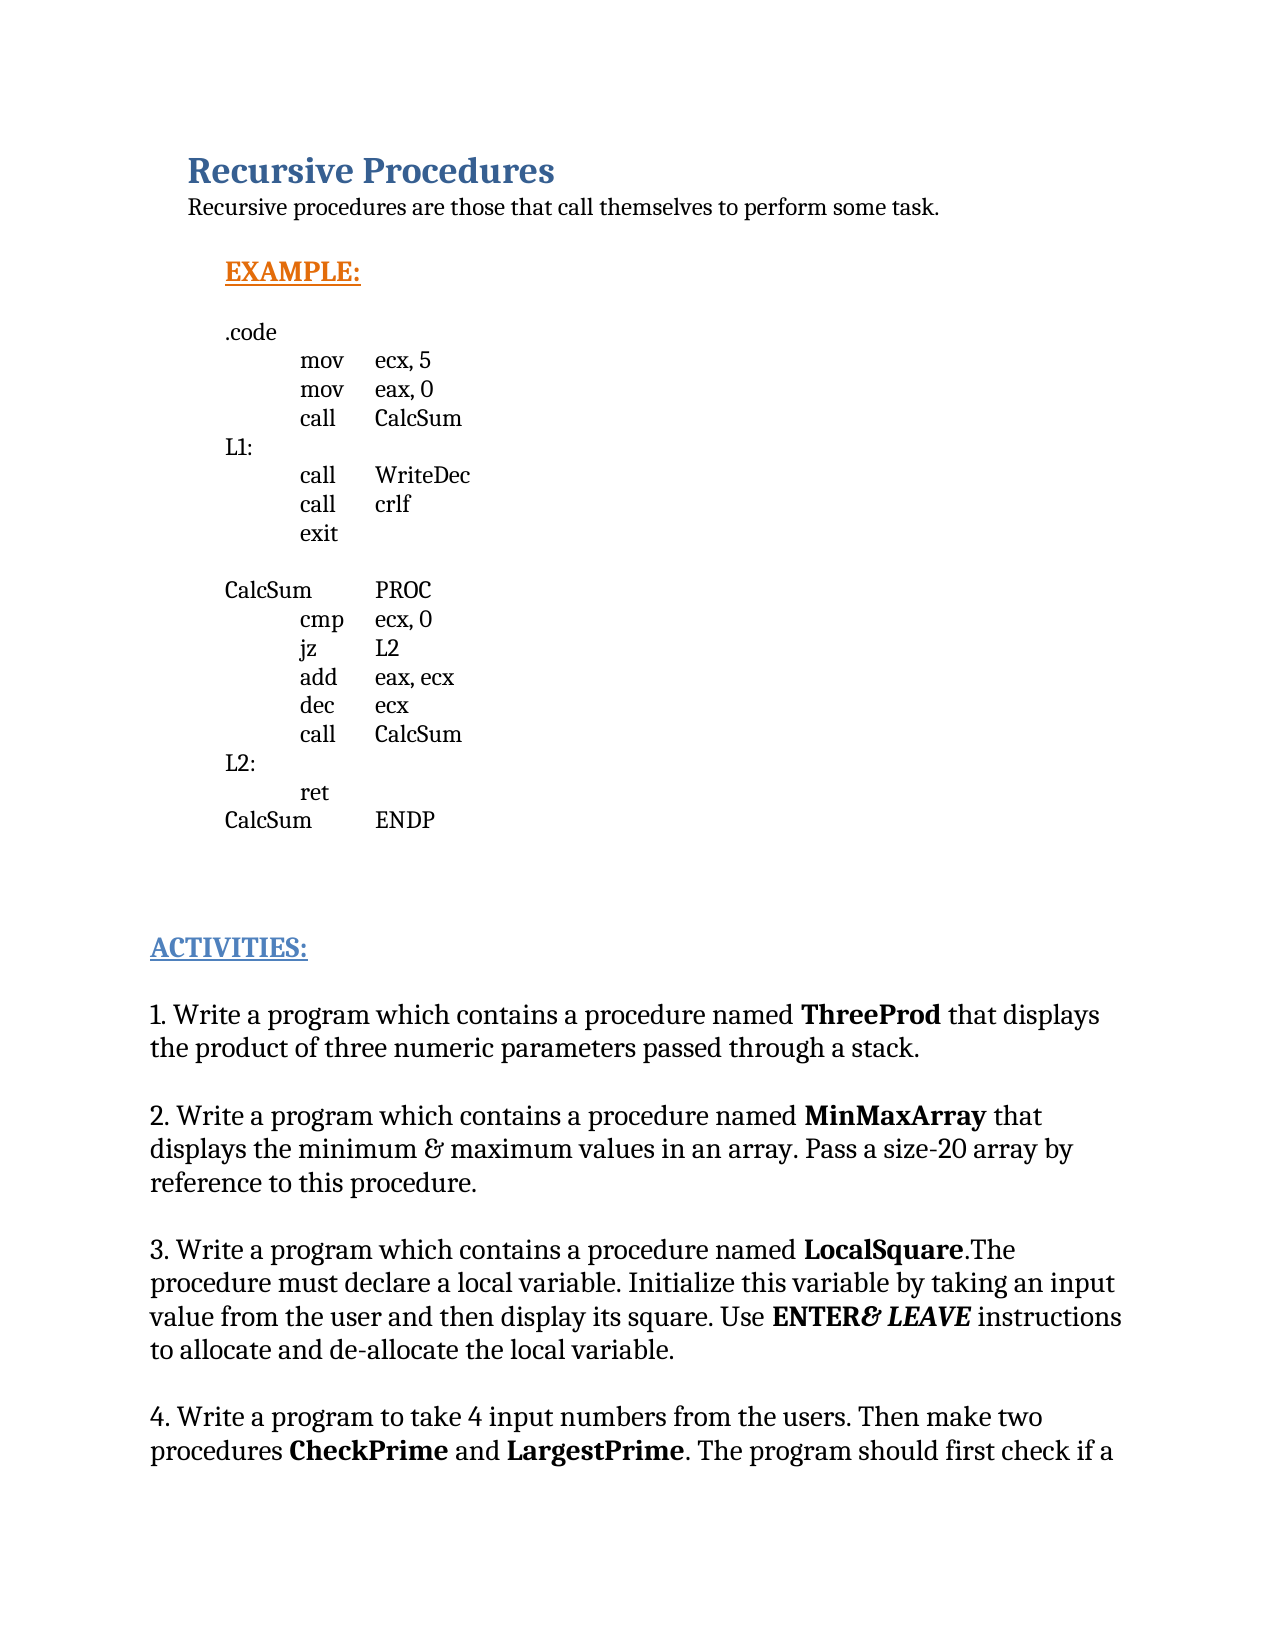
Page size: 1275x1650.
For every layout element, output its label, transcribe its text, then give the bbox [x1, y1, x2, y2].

text L1: [225, 433, 1125, 461]
text exit [225, 519, 1125, 548]
text call WriteDec [225, 461, 1125, 490]
text add eax, ecx [225, 663, 1125, 691]
text Recursive procedures are those that call themselves to perform some task. [187, 193, 1125, 222]
text L2: [225, 749, 1125, 778]
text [150, 1401, 1125, 1468]
text dec ecx [225, 691, 1125, 720]
text jz L2 [225, 634, 1125, 663]
text 1. Write a program which contains a procedure named ThreeProd that displays the product of three numeric parameters passed through a stack. [150, 998, 1125, 1065]
text CalcSum PROC [225, 576, 1125, 605]
text .code [225, 318, 1125, 346]
text Recursive Procedures [187, 150, 1125, 193]
text mov eax, 0 [225, 375, 1125, 404]
text 3. Write a program which contains a procedure named LocalSquare.The procedure must declare a local variable. Initialize this variable by taking an input value from the user and then display its square. Use ENTER& LEAVE instructions to allocate and de-allocate the local variable. [150, 1233, 1125, 1367]
text call CalcSum [225, 720, 1125, 749]
text EXAMPLE: [225, 255, 1125, 289]
text call CalcSum [225, 404, 1125, 433]
text ret [225, 778, 1125, 806]
text 2. Write a program which contains a procedure named MinMaxArray that displays the minimum & maximum values in an array. Pass a size-20 array by reference to this procedure. [150, 1099, 1125, 1199]
text mov ecx, 5 [225, 346, 1125, 375]
text call crlf [225, 490, 1125, 519]
text ACTIVITIES: [150, 931, 1125, 964]
text CalcSum ENDP [225, 806, 1125, 835]
text cmp ecx, 0 [225, 605, 1125, 634]
